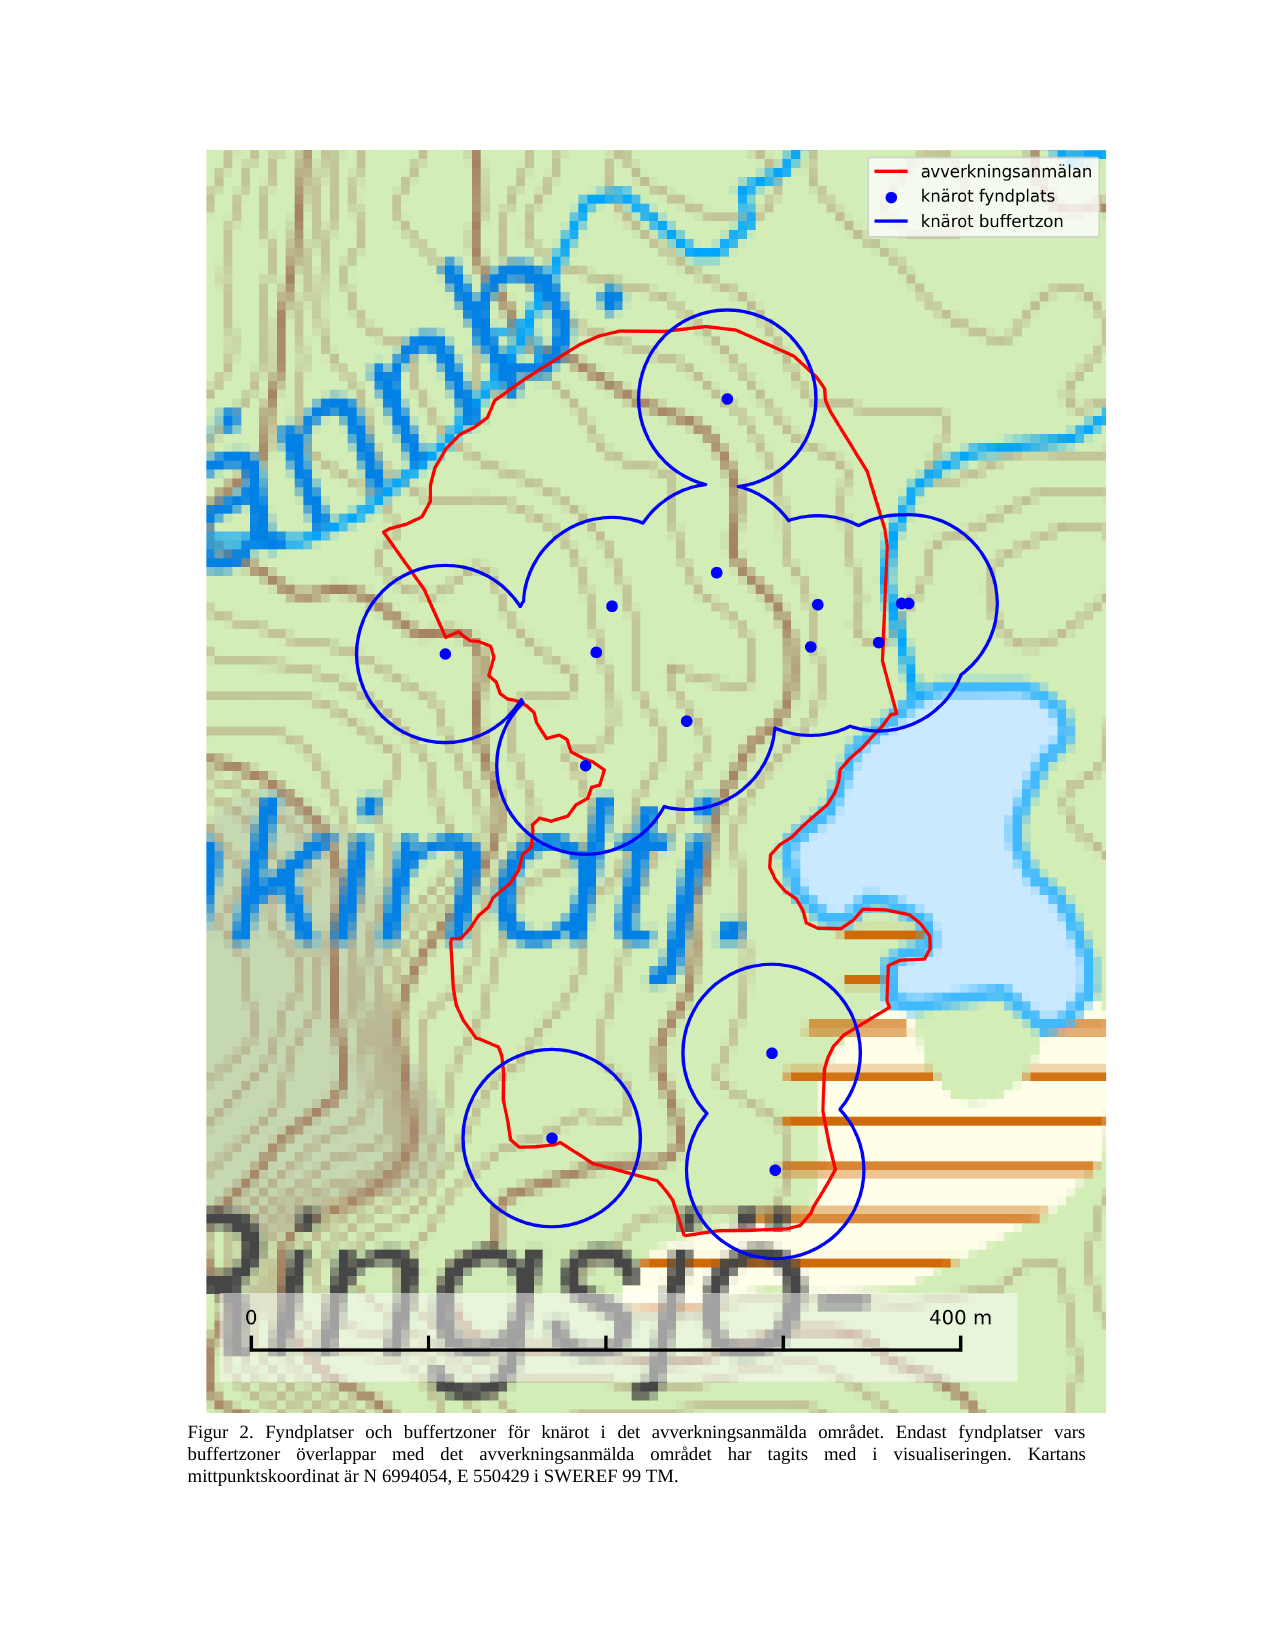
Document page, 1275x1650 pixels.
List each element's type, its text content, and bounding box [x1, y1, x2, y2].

text Figur 2. Fyndplatser och buffertzoner för knärot i det avverkningsanmälda området. Endast fyndplatser vars buffertzoner överlappar med det avverkningsanmälda området har tagits med i visualiseringen. Kartans mittpunktskoordinat är N 6994054, E 550429 i SWEREF 99 TM. [187, 1421, 1087, 1486]
picture [206, 150, 1107, 1413]
